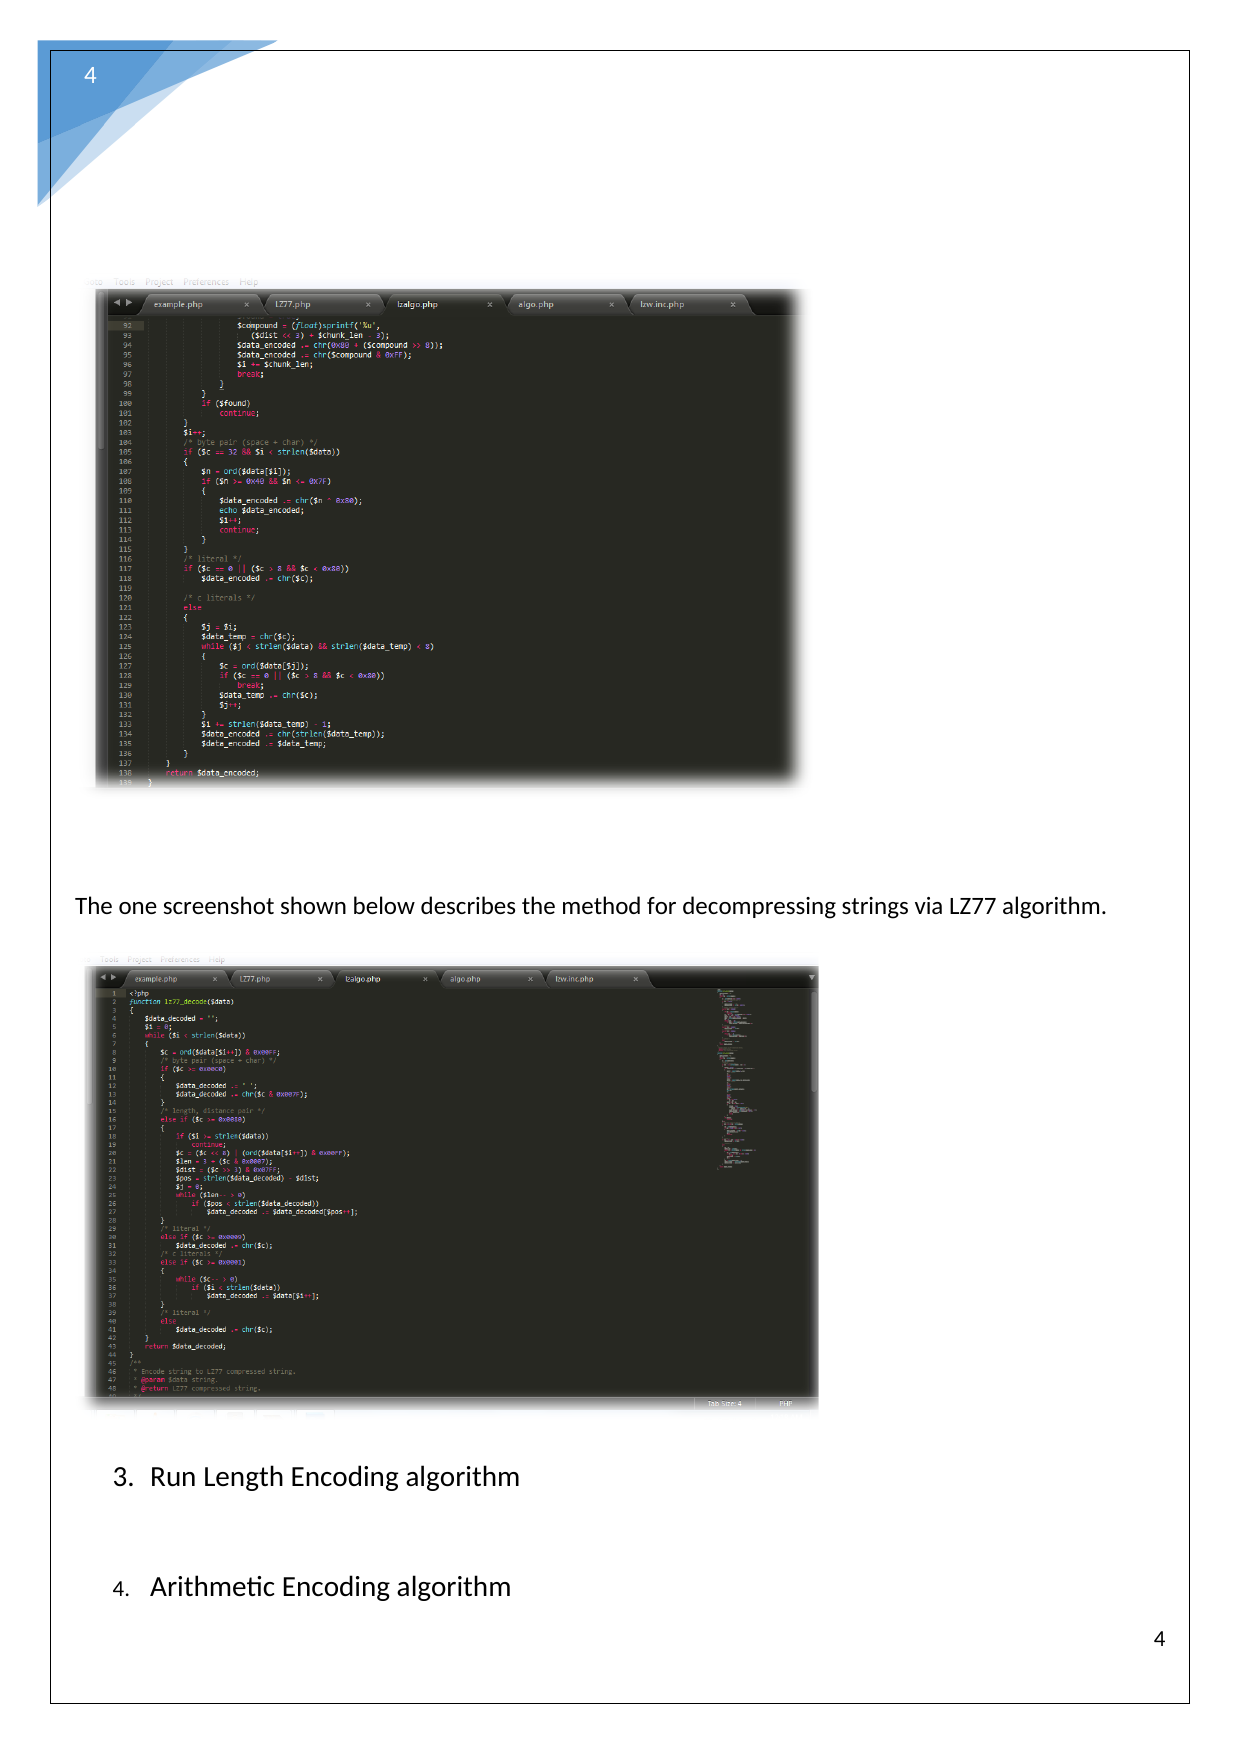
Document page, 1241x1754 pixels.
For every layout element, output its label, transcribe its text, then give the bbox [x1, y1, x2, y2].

list Arithmetic Encoding algorithm [112, 1568, 1165, 1604]
list Run Length Encoding algorithm [112, 1458, 1165, 1494]
picture [75, 271, 813, 799]
picture [75, 951, 819, 1420]
picture [37, 40, 279, 209]
text The one screenshot shown below describes the method for decompressing strings via LZ77 algorithm. [75, 890, 1165, 920]
picture [51, 51, 279, 209]
